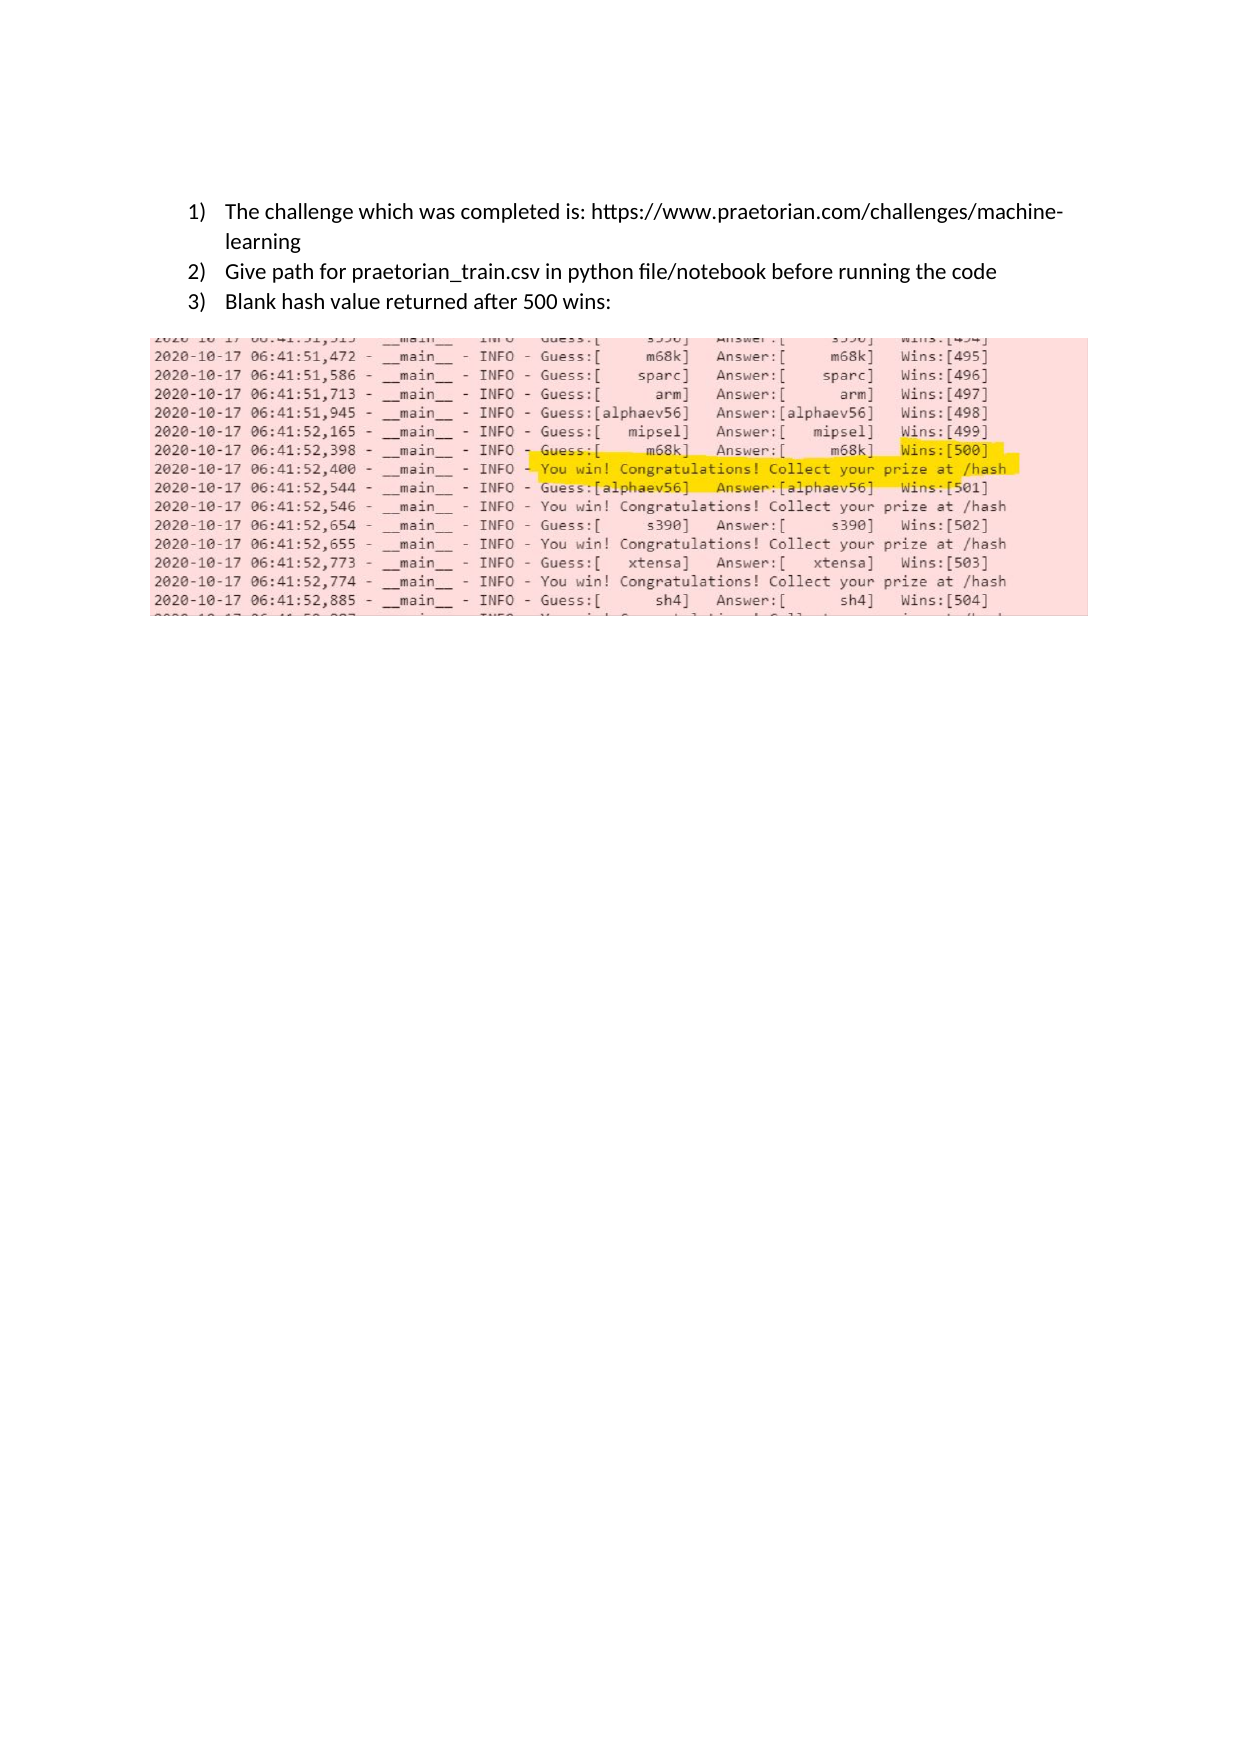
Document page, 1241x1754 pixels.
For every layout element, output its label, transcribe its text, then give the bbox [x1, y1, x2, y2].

list Blank hash value returned after 500 wins: [187, 287, 1090, 316]
picture [150, 334, 1091, 617]
list The challenge which was completed is: https://www.praetorian.com/challenges/machine-learning [187, 197, 1090, 255]
list Give path for praetorian_train.csv in python file/notebook before running the code [187, 257, 1090, 285]
